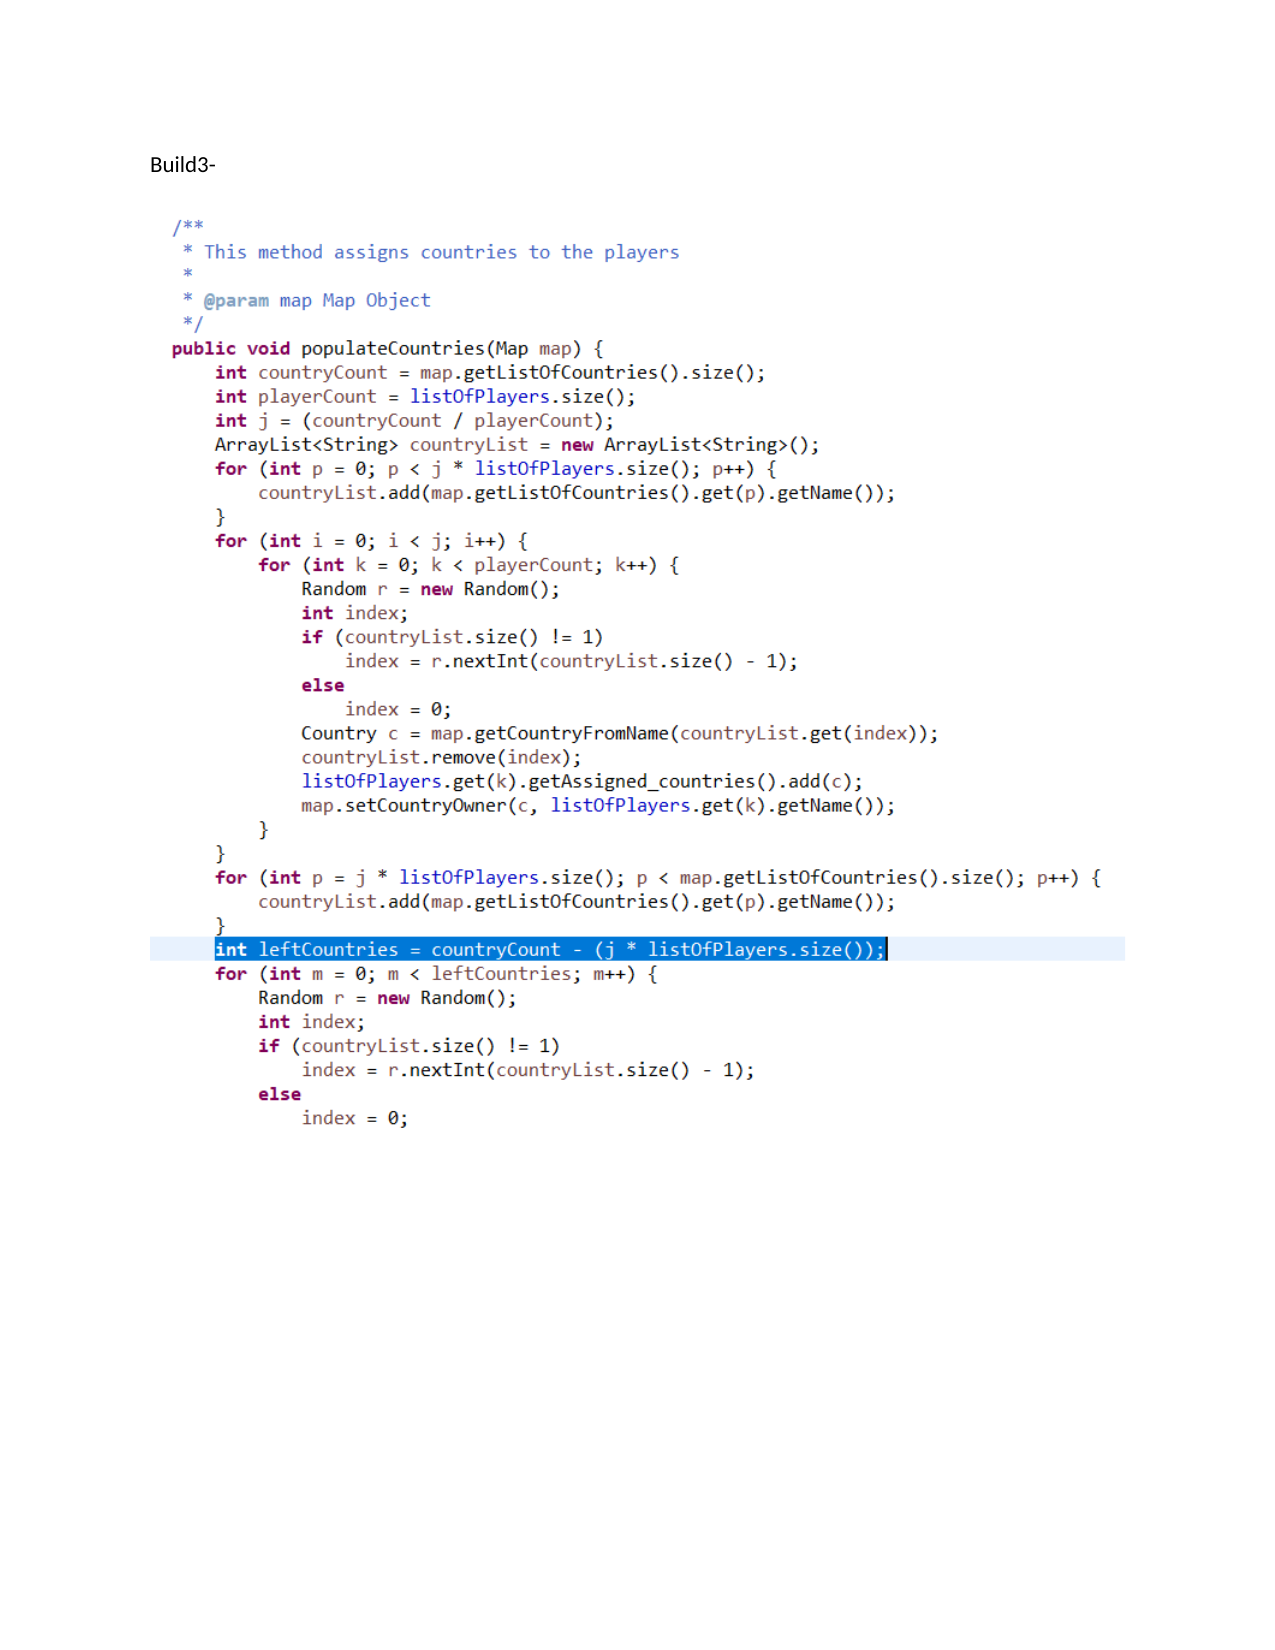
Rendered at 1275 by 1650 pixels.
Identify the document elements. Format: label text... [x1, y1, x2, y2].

text Build3- [150, 150, 1125, 178]
picture [150, 196, 1125, 1146]
